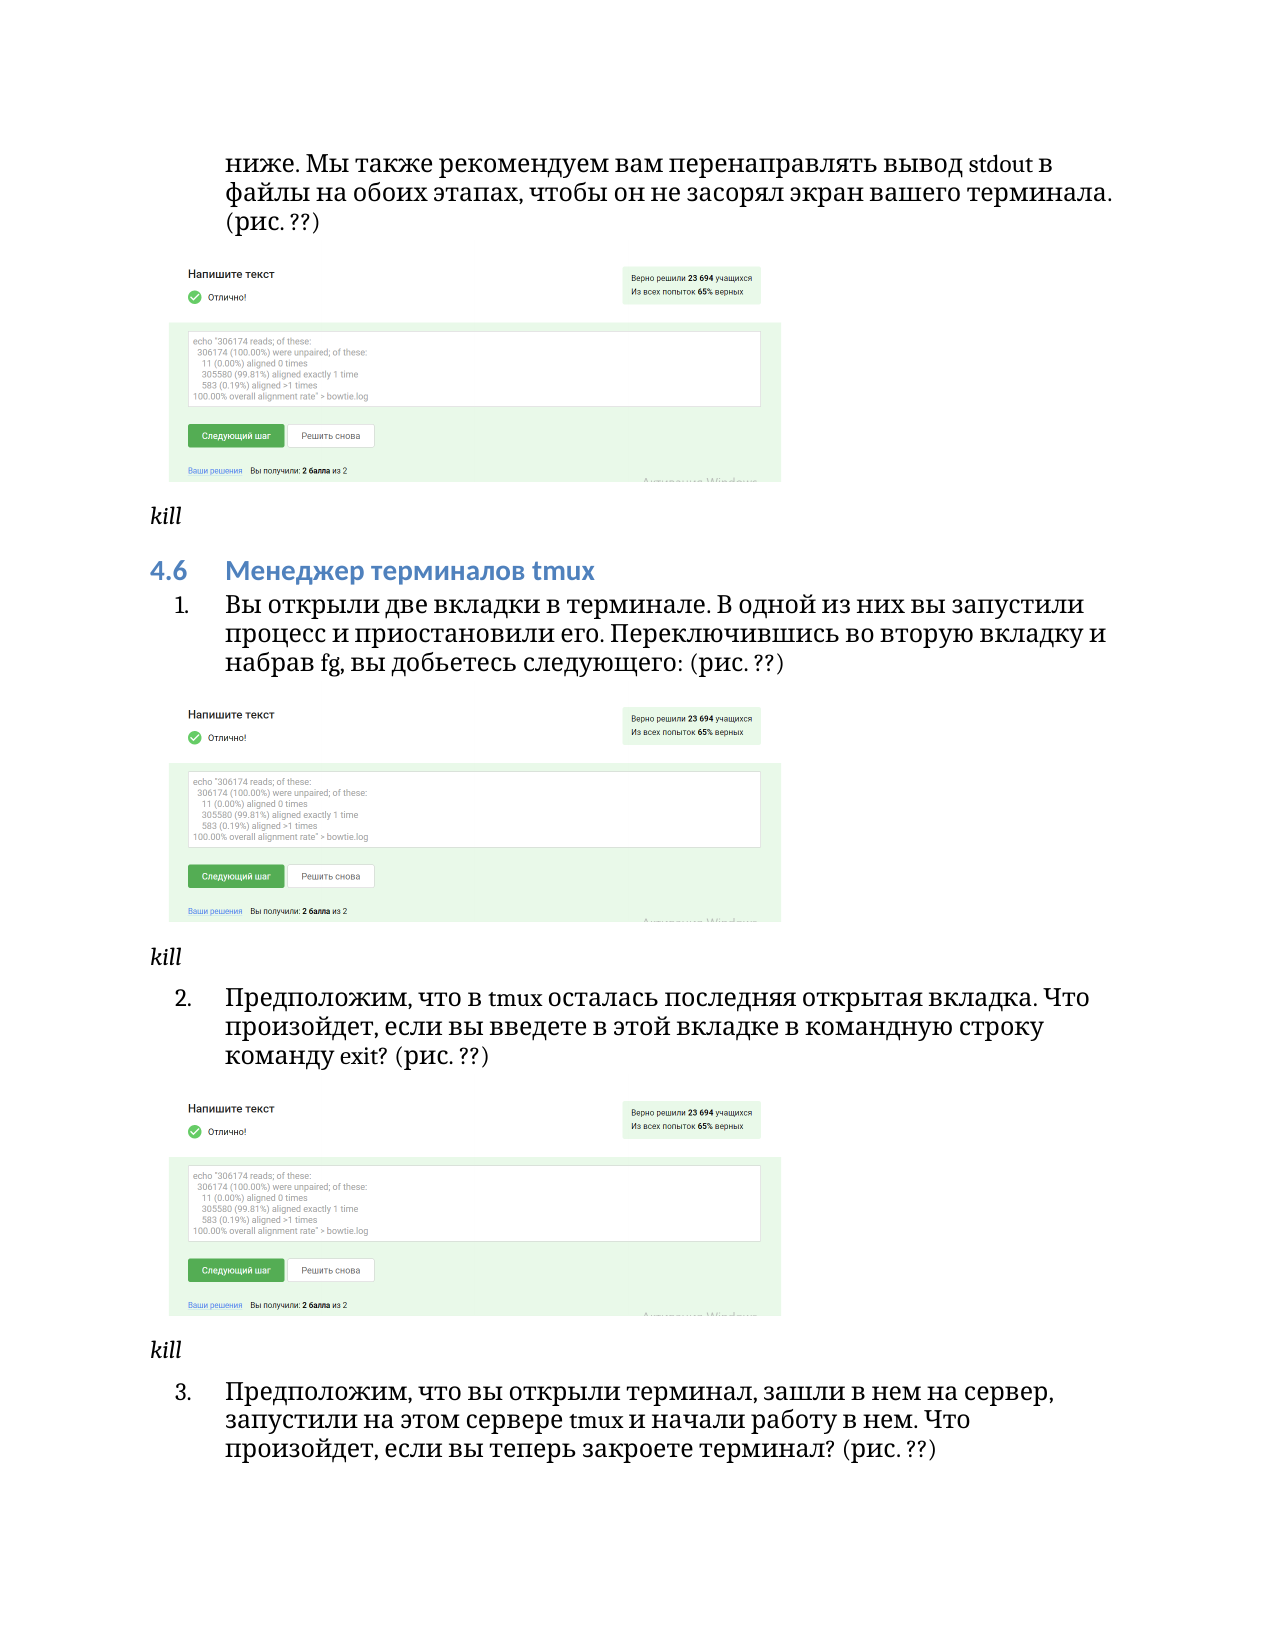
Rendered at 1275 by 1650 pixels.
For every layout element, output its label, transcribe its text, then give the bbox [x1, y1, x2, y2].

text kill [150, 943, 1125, 972]
list Вы открыли две вкладки в терминале. В одной из них вы запустили процесс и приостановили его. Переключившись во вторую вкладку и набрав fg, вы добьетесь следующего: (рис. ??) [175, 591, 1125, 677]
text kill [150, 1336, 1125, 1365]
list Предположим, что в tmux осталась последняя открытая вкладка. Что произойдет, если вы введете в этой вкладке в командную строку команду exit? (рис. ??) [175, 984, 1125, 1070]
picture [168, 240, 782, 482]
list Предположим, что вы открыли терминал, зашли в нем на сервер, запустили на этом сервере tmux и начали работу в нем. Что произойдет, если вы теперь закроете терминал? (рис. ??) [175, 1377, 1125, 1464]
subtitle 4.6 Менеджер терминалов tmux [150, 552, 1125, 587]
picture [168, 1074, 782, 1316]
text kill [150, 502, 1125, 531]
picture [168, 681, 782, 922]
